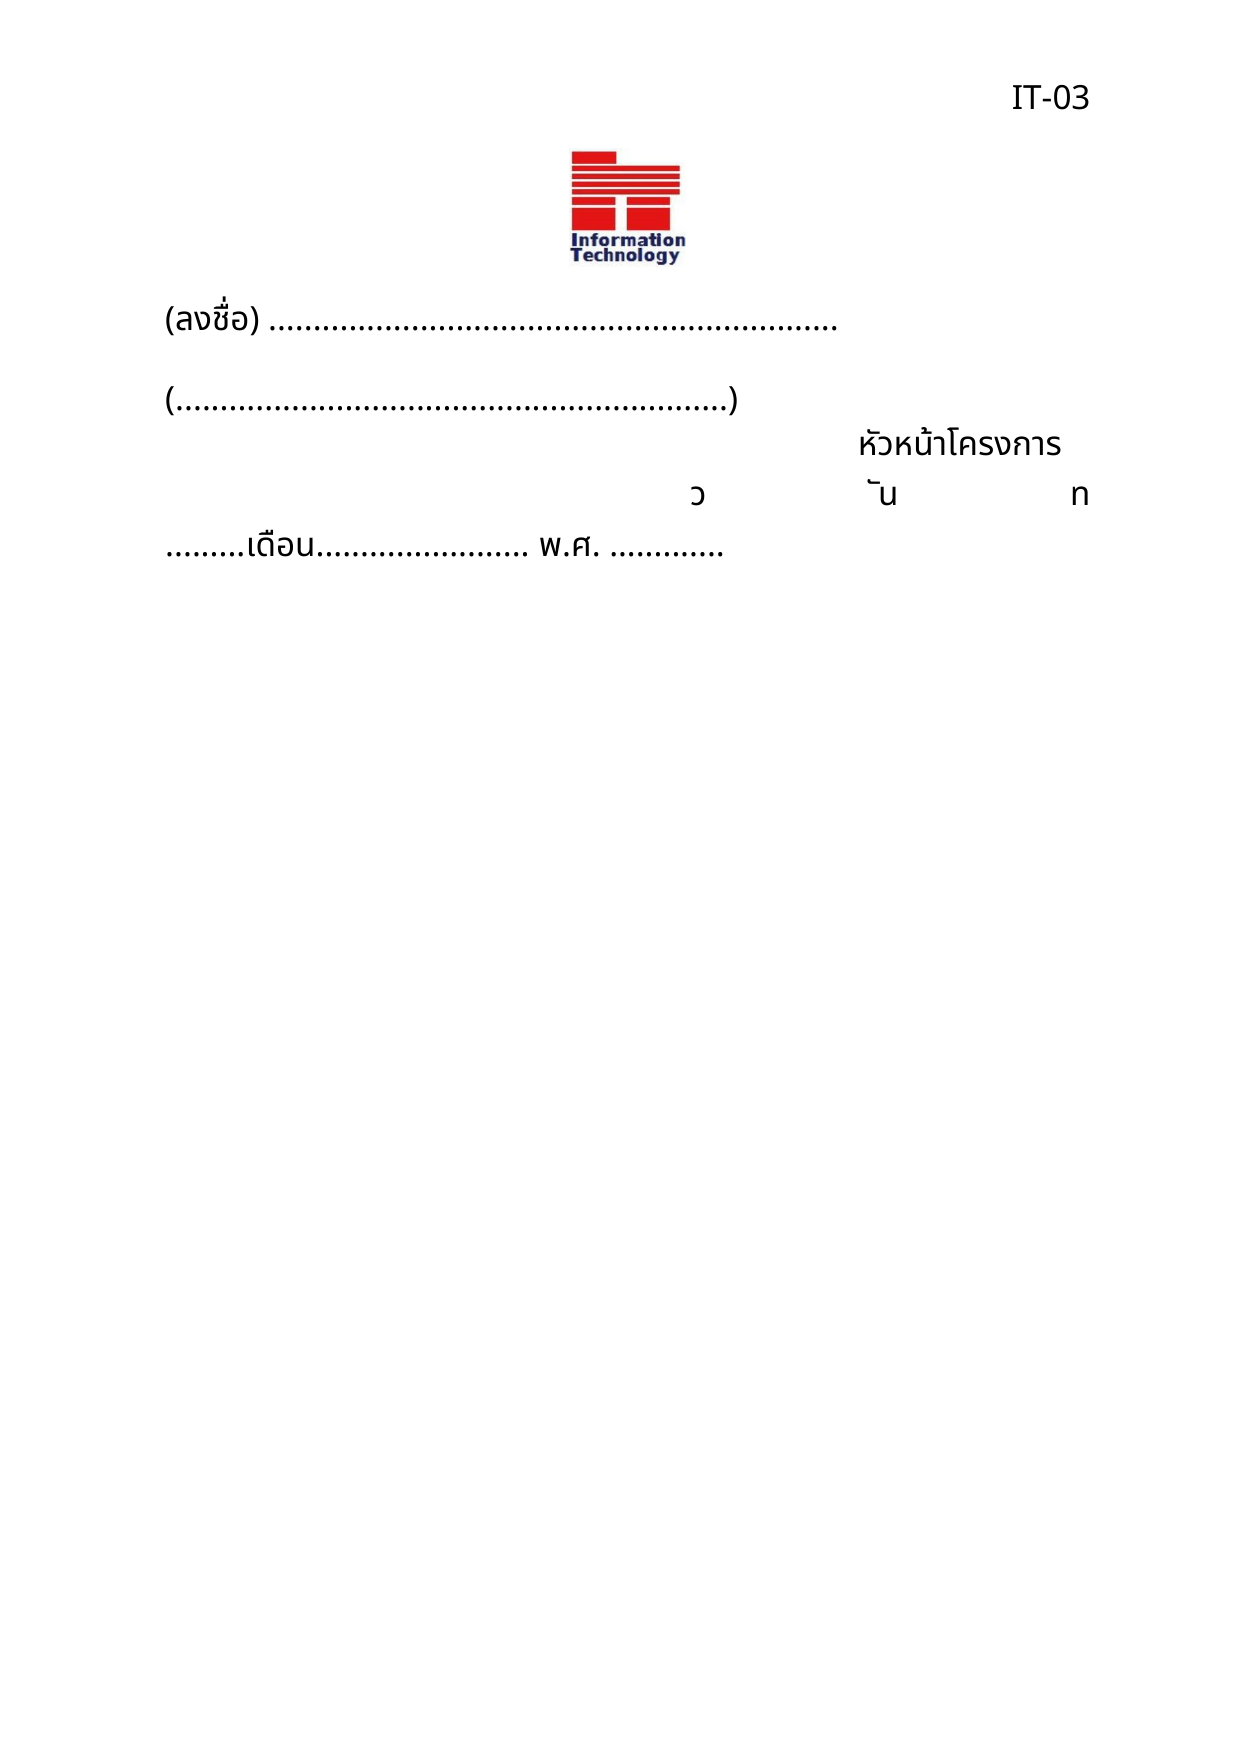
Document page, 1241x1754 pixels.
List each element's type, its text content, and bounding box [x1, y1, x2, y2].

text หัวหน้าโครงการ [165, 420, 1090, 470]
text (ลงชื่อ) ................................................................ [165, 266, 1090, 346]
text วันที่ .........เดือน........................ พ.ศ. ….......... [165, 470, 1090, 571]
picture [569, 148, 687, 267]
text (..............................................................) [165, 346, 1090, 420]
